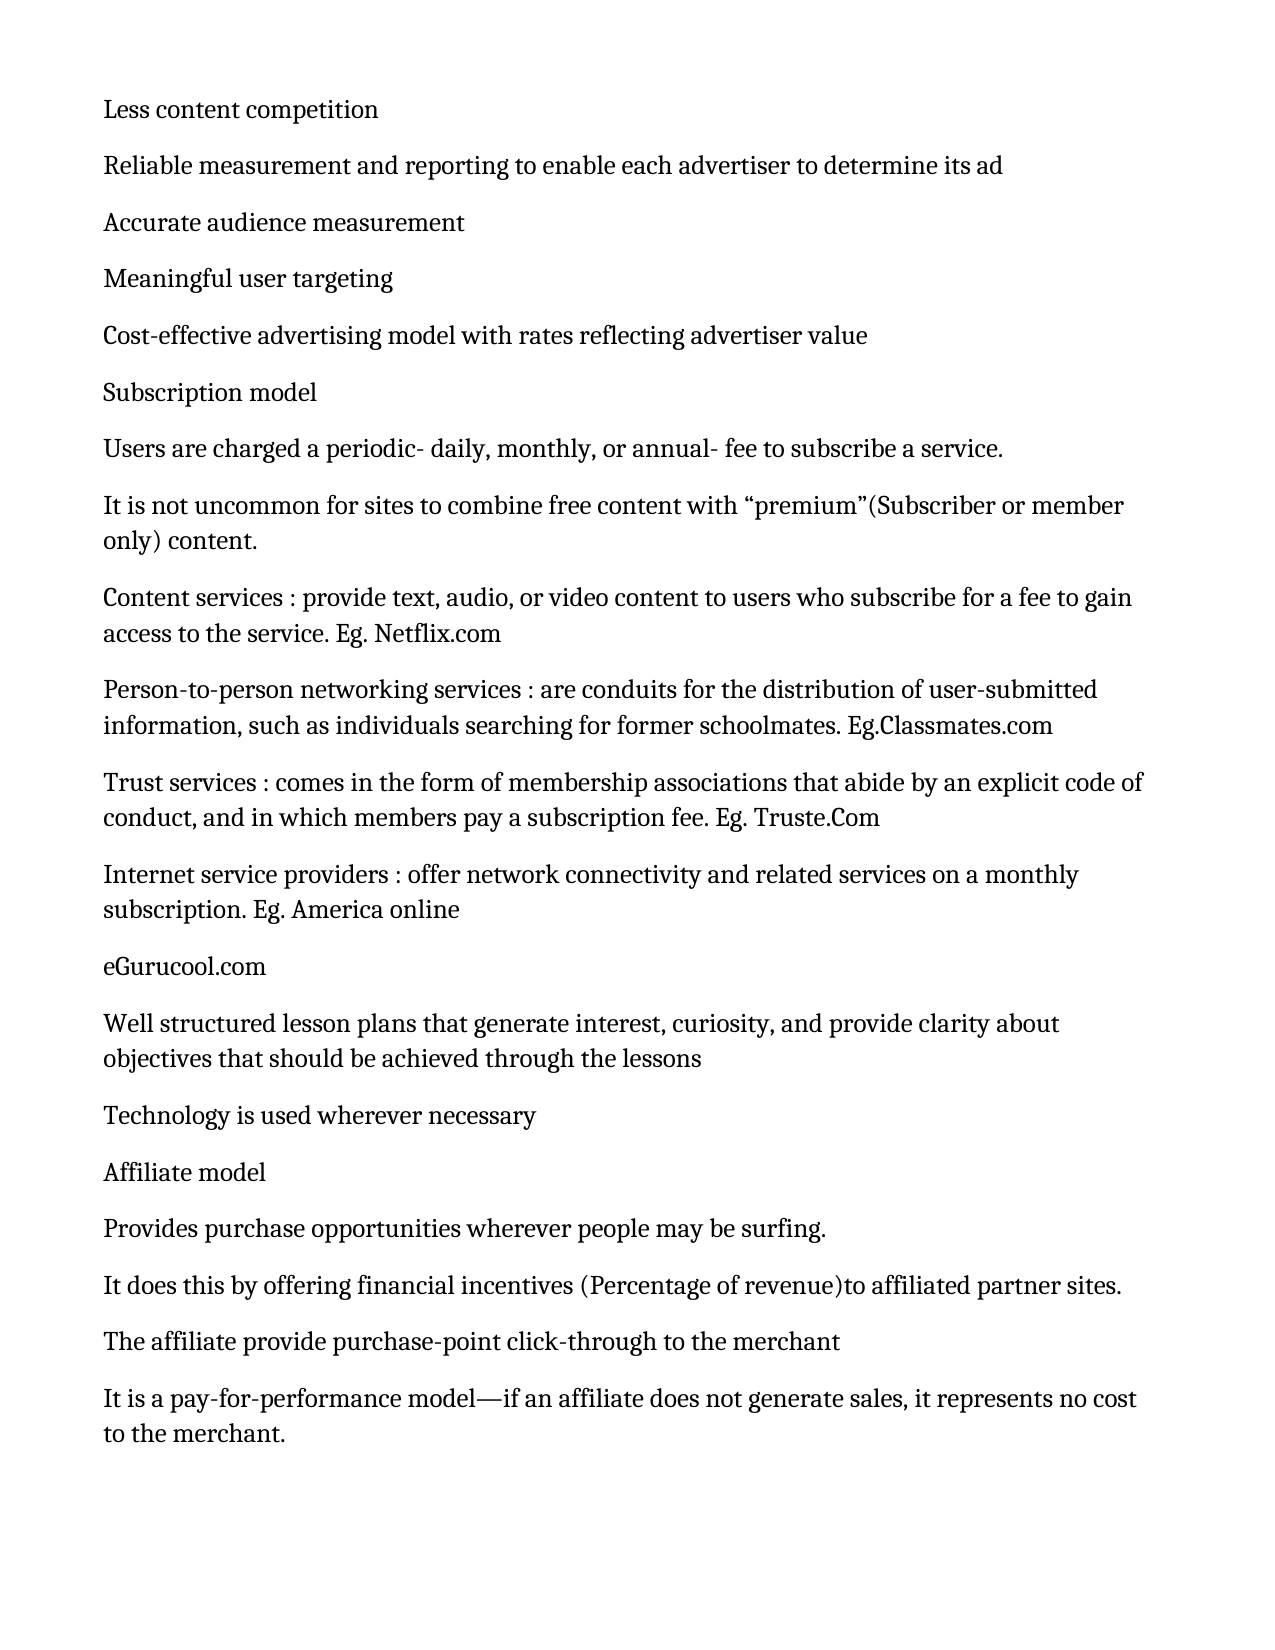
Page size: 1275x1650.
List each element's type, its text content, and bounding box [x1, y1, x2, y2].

text Trust services : comes in the form of membership associations that abide by an explicit code of conduct, and in which members pay a subscription fee. Eg. Truste.Com [103, 767, 1162, 833]
text Person-to-person networking services : are conduits for the distribution of user-submitted information, such as individuals searching for former schoolmates. Eg.Classmates.com [103, 674, 1162, 741]
text Cost-effective advertising model with rates reflecting advertiser value [103, 320, 1162, 351]
text eGurucool.com [103, 951, 1162, 982]
text Accurate audience measurement [103, 207, 1162, 238]
text Users are charged a periodic- daily, monthly, or annual- fee to subscribe a service. [103, 433, 1162, 464]
text Technology is used wherever necessary [103, 1100, 1162, 1131]
text It does this by offering financial incentives (Percentage of revenue)to affiliated partner sites. [103, 1270, 1162, 1301]
text Provides purchase opportunities wherever people may be surfing. [103, 1213, 1162, 1244]
text Less content competition [103, 94, 1162, 125]
text Well structured lesson plans that generate interest, curiosity, and provide clarity about objectives that should be achieved through the lessons [103, 1008, 1162, 1074]
text Reliable measurement and reporting to enable each advertiser to determine its ad [103, 150, 1162, 181]
text Subscription model [103, 377, 1162, 408]
text The affiliate provide purchase-point click-through to the merchant [103, 1326, 1162, 1357]
text Content services : provide text, audio, or video content to users who subscribe for a fee to gain access to the service. Eg. Netflix.com [103, 582, 1162, 649]
text It is not uncommon for sites to combine free content with “premium”(Subscriber or member only) content. [103, 490, 1162, 557]
text Affiliate model [103, 1157, 1162, 1188]
text Internet service providers : offer network connectivity and related services on a monthly subscription. Eg. America online [103, 859, 1162, 926]
text Meaningful user targeting [103, 263, 1162, 294]
text It is a pay-for-performance model—if an affiliate does not generate sales, it represents no cost to the merchant. [103, 1383, 1162, 1450]
